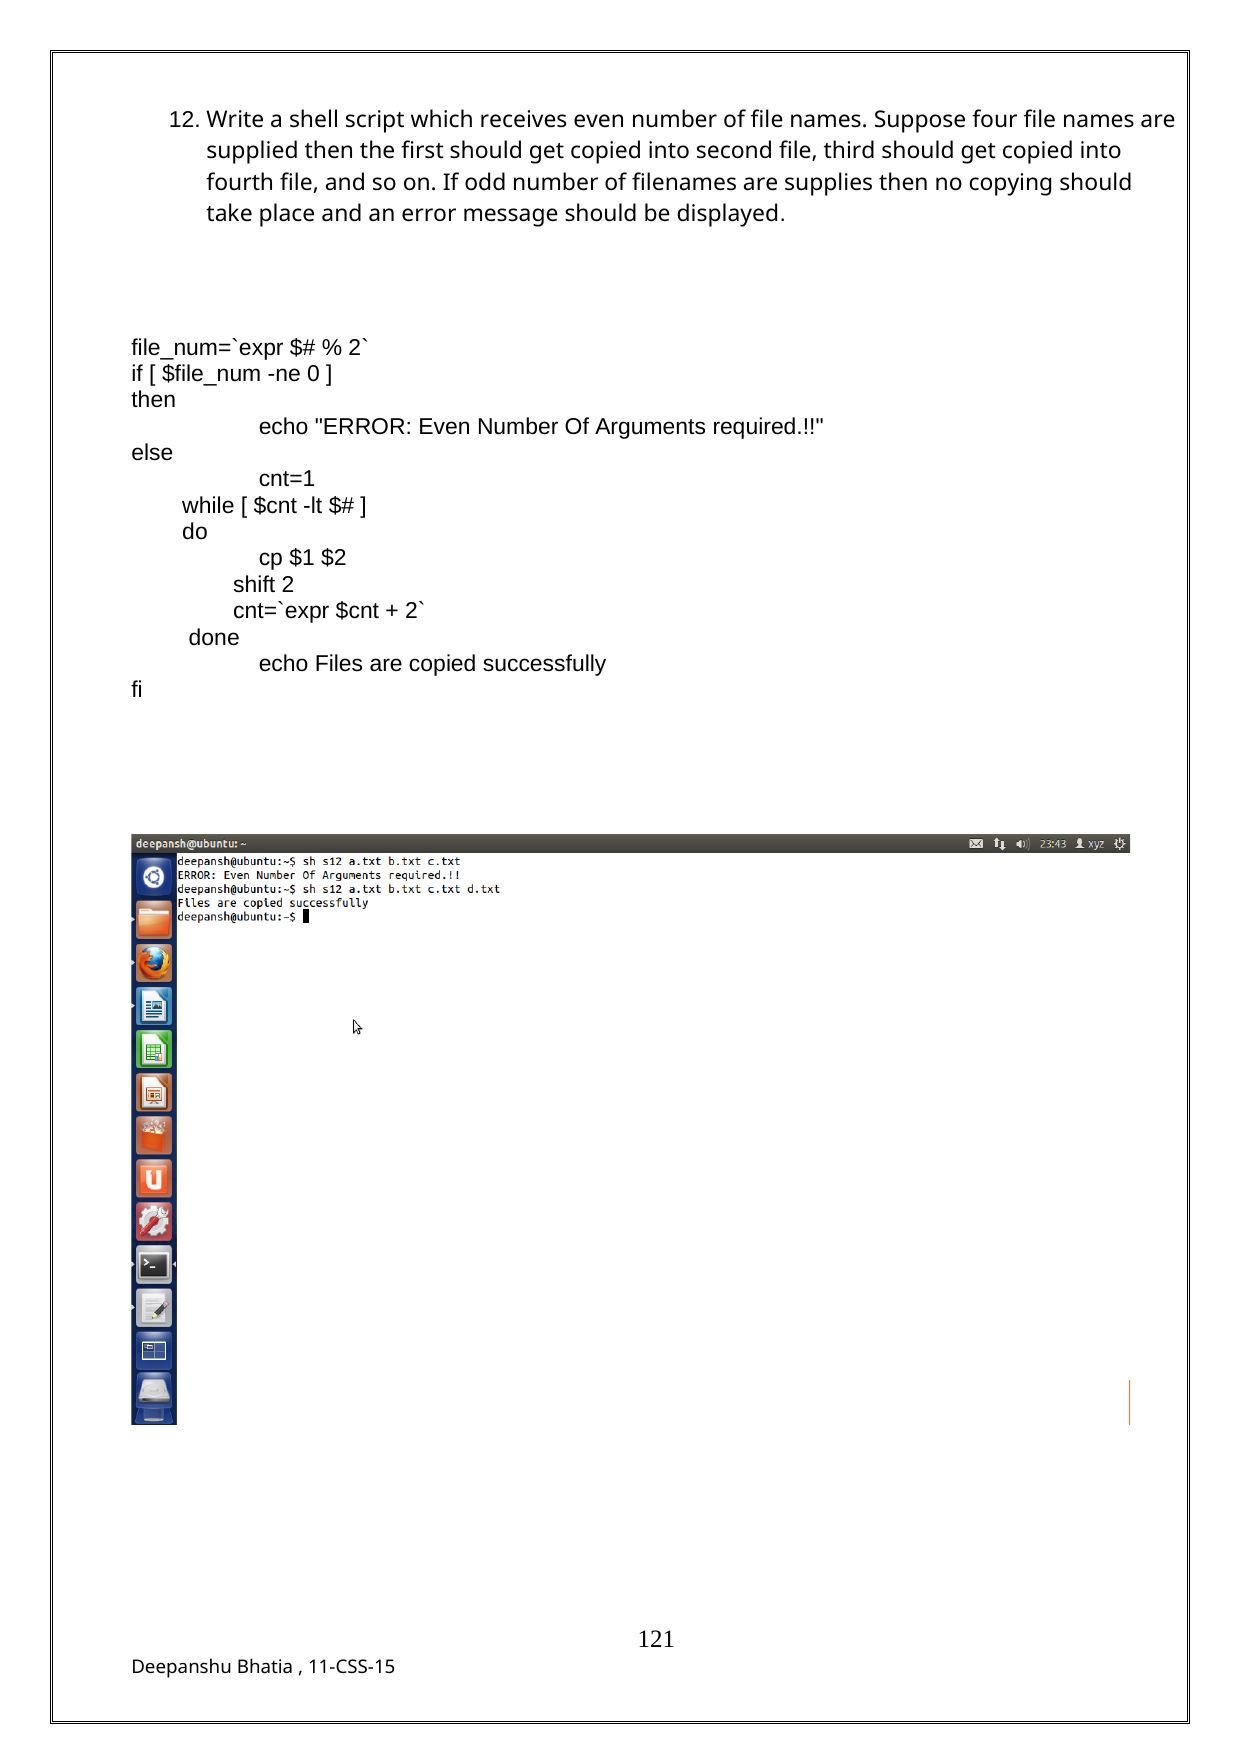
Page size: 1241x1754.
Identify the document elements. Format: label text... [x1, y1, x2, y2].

list Write a shell script which receives even number of file names. Suppose four file names are supplied then the first should get copied into second file, third should get copied into fourth file, and so on. If odd number of filenames are supplies then no copying should take place and an error message should be displayed. [169, 103, 1181, 228]
text done [131, 623, 1181, 650]
text cp $1 $2 [131, 544, 1181, 571]
text fi [131, 676, 1181, 702]
text echo "ERROR: Even Number Of Arguments required.!!" [131, 413, 1181, 439]
text do [131, 518, 1181, 544]
text else [131, 439, 1181, 465]
text cnt=1 [131, 465, 1181, 492]
text then [131, 386, 1181, 413]
text while [ $cnt -lt $# ] [131, 492, 1181, 518]
text cnt=`expr $cnt + 2` [131, 597, 1181, 623]
text shift 2 [131, 571, 1181, 597]
text echo Files are copied successfully [131, 650, 1181, 676]
picture [131, 834, 1130, 1425]
text if [ $file_num -ne 0 ] [131, 360, 1181, 386]
text file_num=`expr $# % 2` [131, 333, 1181, 360]
